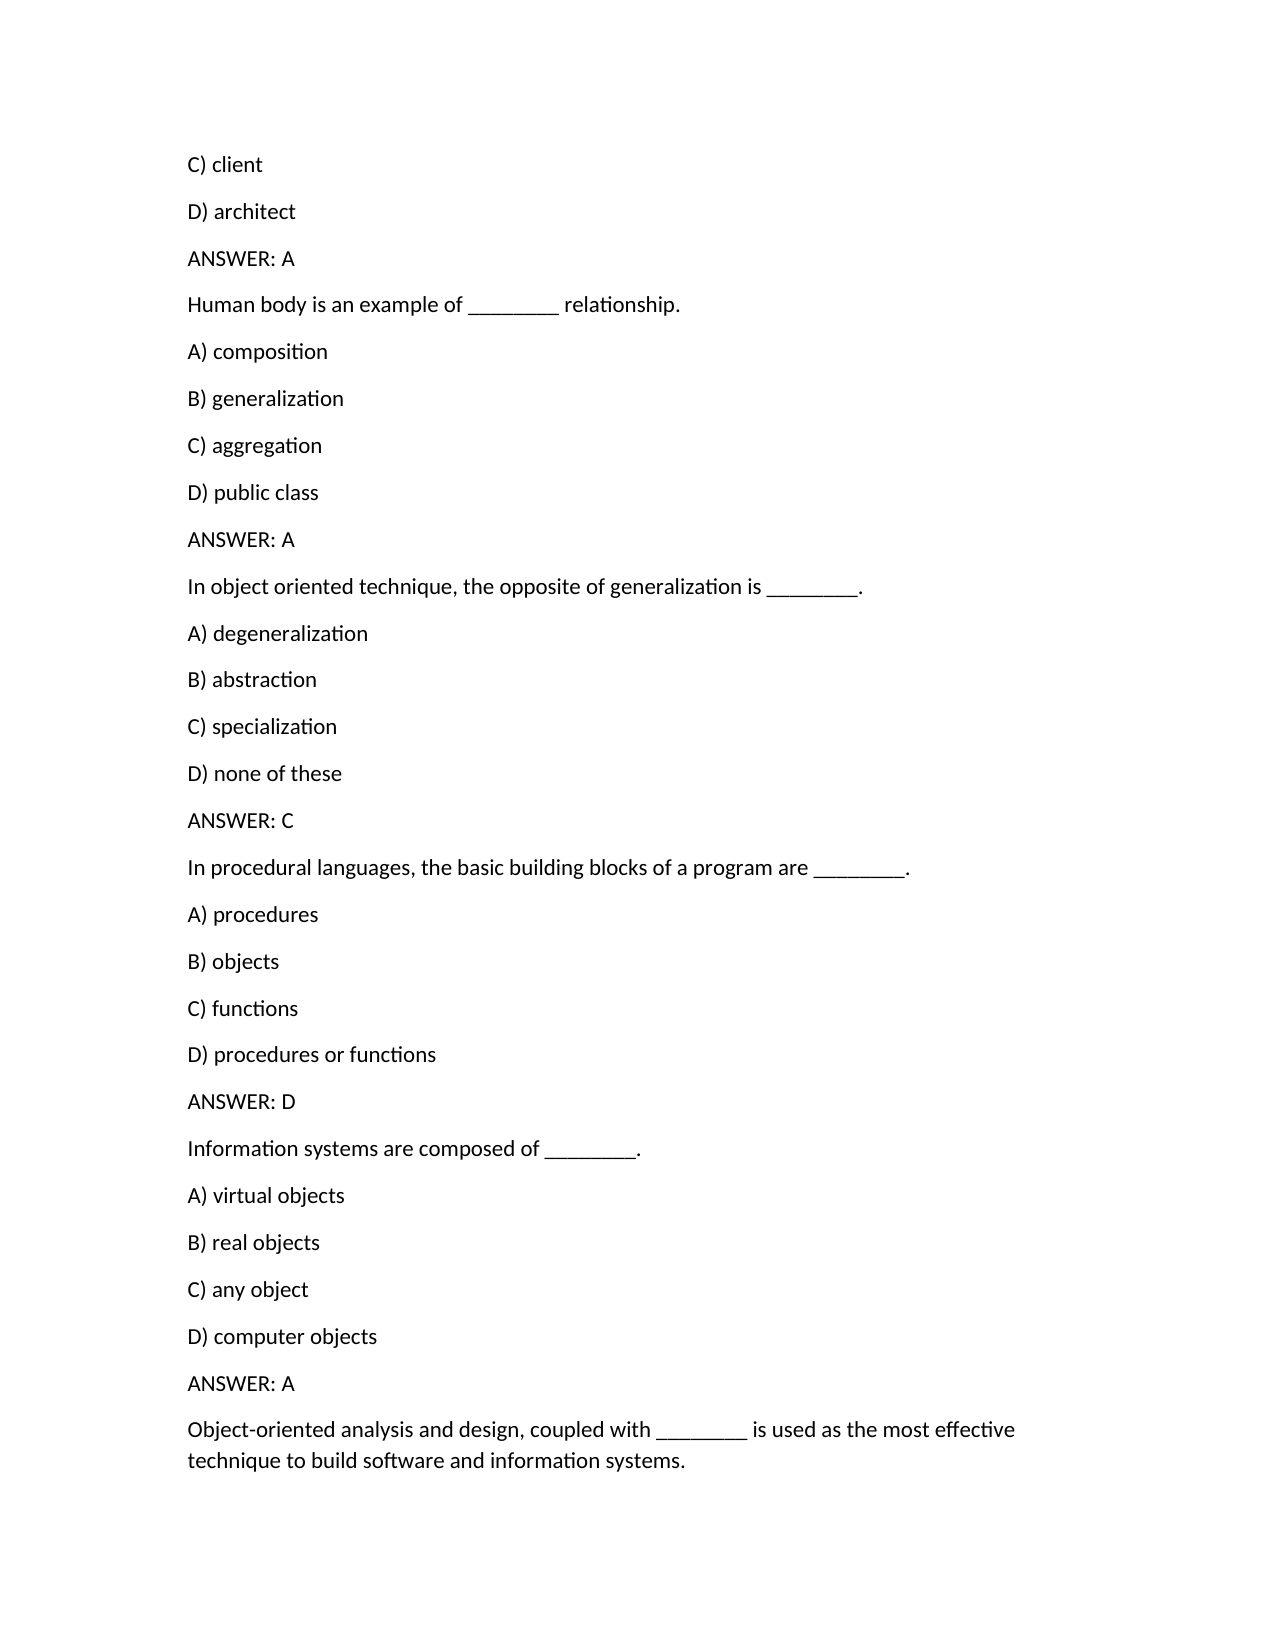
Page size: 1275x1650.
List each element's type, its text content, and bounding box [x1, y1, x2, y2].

text B) generalization [187, 384, 1087, 412]
text ANSWER: A [187, 244, 1087, 272]
text B) objects [187, 947, 1087, 975]
text ANSWER: A [187, 525, 1087, 553]
text ANSWER: A [187, 1369, 1087, 1397]
text Human body is an example of ________ relationship. [187, 291, 1087, 319]
text Object-oriented analysis and design, coupled with ________ is used as the most effective technique to build software and information systems. [187, 1416, 1087, 1474]
text A) degeneralization [187, 619, 1087, 647]
text C) client [187, 150, 1087, 178]
text A) virtual objects [187, 1181, 1087, 1209]
text A) procedures [187, 900, 1087, 928]
text A) composition [187, 337, 1087, 366]
text In object oriented technique, the opposite of generalization is ________. [187, 572, 1087, 600]
text D) computer objects [187, 1322, 1087, 1350]
text ANSWER: C [187, 806, 1087, 834]
text C) specialization [187, 712, 1087, 741]
text D) public class [187, 478, 1087, 506]
text D) none of these [187, 759, 1087, 787]
text D) procedures or functions [187, 1041, 1087, 1069]
text D) architect [187, 197, 1087, 225]
text In procedural languages, the basic building blocks of a program are ________. [187, 853, 1087, 881]
text ANSWER: D [187, 1087, 1087, 1116]
text C) functions [187, 994, 1087, 1022]
text B) real objects [187, 1228, 1087, 1256]
text Information systems are composed of ________. [187, 1134, 1087, 1162]
text C) aggregation [187, 431, 1087, 459]
text B) abstraction [187, 666, 1087, 694]
text C) any object [187, 1275, 1087, 1303]
